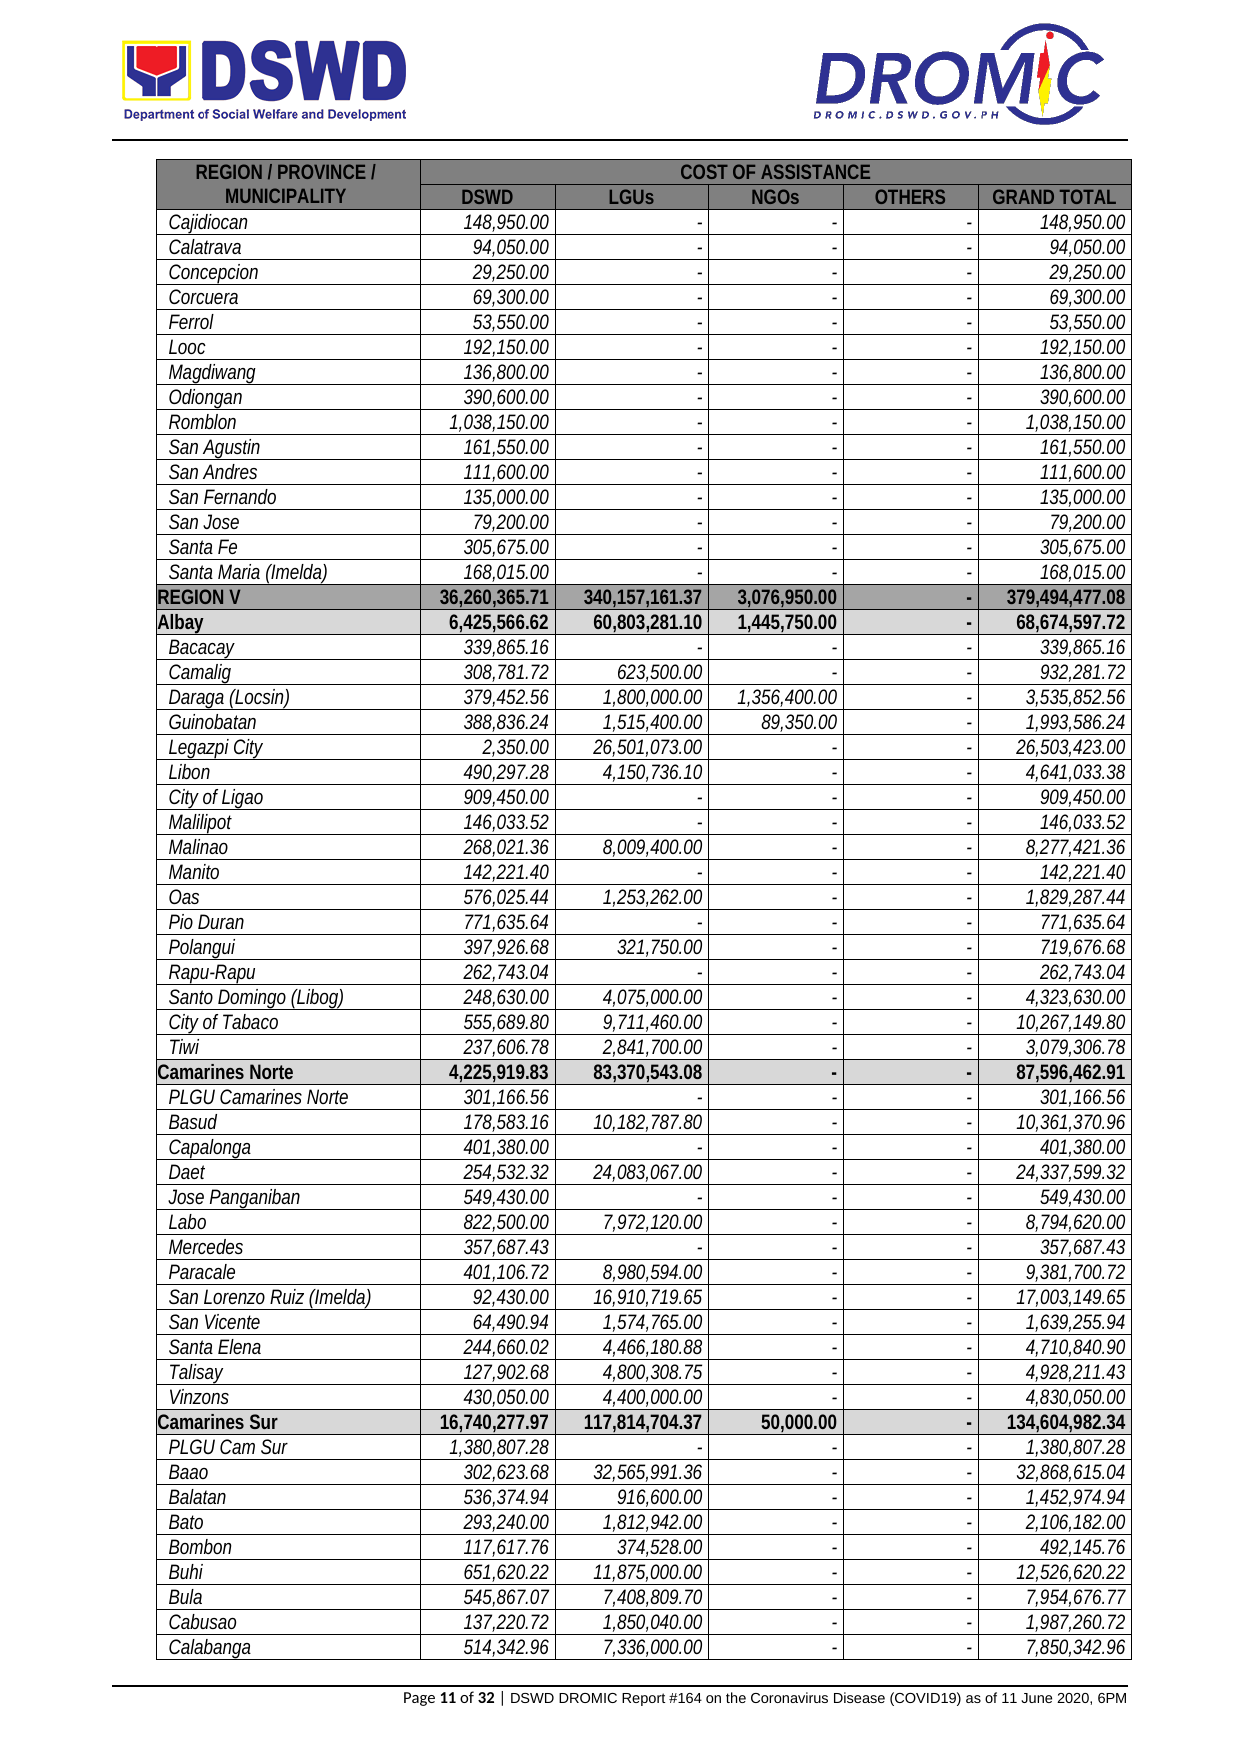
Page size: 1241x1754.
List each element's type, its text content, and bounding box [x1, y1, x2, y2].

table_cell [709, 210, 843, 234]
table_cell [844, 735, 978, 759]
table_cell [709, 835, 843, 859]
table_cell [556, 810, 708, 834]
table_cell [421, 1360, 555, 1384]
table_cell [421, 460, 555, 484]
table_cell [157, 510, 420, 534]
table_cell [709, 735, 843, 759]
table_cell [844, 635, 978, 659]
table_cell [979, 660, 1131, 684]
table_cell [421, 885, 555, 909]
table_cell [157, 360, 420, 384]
table_cell DSWD [421, 185, 555, 209]
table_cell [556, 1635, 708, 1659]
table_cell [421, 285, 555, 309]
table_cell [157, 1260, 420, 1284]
table_cell OTHERS [844, 185, 978, 209]
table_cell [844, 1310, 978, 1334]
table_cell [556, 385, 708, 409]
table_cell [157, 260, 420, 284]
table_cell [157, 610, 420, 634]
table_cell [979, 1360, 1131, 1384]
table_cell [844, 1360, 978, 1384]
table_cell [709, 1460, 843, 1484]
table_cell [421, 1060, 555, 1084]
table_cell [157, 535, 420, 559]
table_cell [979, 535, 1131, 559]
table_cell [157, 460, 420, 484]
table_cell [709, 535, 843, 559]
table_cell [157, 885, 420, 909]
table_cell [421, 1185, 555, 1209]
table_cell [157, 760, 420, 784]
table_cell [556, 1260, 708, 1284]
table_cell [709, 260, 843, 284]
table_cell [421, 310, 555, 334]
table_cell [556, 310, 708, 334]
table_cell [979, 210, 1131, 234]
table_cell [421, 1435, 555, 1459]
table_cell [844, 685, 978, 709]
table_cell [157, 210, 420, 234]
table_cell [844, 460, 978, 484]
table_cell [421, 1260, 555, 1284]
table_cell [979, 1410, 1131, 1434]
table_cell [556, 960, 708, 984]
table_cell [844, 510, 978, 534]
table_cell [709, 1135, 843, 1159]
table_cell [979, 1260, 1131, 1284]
picture [112, 37, 417, 125]
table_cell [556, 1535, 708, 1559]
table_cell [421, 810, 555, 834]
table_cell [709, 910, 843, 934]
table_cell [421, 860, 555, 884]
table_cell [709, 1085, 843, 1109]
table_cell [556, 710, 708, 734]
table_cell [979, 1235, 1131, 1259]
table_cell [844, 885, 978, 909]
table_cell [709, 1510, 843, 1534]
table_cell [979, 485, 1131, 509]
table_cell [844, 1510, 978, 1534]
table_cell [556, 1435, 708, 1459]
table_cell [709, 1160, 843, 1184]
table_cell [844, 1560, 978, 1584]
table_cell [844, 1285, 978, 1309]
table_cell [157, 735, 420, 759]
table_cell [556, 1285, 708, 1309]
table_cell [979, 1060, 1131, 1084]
table_cell LGUs [556, 185, 708, 209]
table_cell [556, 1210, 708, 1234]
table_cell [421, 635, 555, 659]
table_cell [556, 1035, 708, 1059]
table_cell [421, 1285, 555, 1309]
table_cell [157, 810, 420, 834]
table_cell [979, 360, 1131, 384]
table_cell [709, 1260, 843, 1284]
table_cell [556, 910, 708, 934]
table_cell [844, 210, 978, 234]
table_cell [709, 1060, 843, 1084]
table_cell NGOs [709, 185, 843, 209]
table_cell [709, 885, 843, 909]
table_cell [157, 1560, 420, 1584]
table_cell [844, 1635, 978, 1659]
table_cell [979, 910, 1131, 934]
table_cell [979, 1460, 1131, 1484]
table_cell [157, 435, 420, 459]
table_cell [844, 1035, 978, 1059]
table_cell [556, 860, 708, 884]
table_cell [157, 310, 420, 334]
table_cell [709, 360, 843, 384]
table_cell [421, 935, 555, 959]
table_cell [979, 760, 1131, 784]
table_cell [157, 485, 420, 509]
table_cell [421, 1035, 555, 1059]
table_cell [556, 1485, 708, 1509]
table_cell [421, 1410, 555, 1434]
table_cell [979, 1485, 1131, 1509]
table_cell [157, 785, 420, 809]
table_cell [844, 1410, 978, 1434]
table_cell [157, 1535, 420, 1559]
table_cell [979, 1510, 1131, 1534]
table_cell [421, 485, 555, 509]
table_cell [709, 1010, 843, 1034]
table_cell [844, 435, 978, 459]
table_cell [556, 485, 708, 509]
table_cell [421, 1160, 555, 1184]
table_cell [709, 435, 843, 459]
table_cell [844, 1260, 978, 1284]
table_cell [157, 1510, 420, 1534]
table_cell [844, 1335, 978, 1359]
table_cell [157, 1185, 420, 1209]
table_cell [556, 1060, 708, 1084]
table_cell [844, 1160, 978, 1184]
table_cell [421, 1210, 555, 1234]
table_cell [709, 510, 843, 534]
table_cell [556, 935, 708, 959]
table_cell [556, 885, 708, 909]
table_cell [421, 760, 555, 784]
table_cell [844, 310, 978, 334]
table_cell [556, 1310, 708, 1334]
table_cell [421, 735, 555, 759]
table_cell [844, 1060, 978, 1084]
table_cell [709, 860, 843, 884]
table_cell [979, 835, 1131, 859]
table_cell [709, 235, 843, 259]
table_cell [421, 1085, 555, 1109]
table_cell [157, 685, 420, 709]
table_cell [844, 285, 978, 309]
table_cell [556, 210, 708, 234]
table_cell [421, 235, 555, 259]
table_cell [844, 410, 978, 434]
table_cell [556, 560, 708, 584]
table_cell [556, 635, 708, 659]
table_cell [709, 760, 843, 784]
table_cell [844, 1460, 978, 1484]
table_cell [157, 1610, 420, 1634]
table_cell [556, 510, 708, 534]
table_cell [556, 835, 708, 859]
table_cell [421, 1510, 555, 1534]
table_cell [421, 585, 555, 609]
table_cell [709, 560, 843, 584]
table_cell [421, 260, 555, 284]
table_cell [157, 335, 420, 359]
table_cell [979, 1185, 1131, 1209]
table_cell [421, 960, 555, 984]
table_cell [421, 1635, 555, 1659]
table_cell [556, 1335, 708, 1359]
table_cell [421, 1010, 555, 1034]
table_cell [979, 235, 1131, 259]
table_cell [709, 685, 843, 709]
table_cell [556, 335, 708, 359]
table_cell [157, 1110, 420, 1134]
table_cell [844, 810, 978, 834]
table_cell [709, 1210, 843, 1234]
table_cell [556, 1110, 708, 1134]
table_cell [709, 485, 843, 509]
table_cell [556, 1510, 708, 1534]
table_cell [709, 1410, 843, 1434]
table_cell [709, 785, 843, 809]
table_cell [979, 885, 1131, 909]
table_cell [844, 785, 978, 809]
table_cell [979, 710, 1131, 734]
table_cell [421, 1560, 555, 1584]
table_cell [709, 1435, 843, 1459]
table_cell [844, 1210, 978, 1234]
table_header REGION / PROVINCE / MUNICIPALITY [157, 160, 420, 209]
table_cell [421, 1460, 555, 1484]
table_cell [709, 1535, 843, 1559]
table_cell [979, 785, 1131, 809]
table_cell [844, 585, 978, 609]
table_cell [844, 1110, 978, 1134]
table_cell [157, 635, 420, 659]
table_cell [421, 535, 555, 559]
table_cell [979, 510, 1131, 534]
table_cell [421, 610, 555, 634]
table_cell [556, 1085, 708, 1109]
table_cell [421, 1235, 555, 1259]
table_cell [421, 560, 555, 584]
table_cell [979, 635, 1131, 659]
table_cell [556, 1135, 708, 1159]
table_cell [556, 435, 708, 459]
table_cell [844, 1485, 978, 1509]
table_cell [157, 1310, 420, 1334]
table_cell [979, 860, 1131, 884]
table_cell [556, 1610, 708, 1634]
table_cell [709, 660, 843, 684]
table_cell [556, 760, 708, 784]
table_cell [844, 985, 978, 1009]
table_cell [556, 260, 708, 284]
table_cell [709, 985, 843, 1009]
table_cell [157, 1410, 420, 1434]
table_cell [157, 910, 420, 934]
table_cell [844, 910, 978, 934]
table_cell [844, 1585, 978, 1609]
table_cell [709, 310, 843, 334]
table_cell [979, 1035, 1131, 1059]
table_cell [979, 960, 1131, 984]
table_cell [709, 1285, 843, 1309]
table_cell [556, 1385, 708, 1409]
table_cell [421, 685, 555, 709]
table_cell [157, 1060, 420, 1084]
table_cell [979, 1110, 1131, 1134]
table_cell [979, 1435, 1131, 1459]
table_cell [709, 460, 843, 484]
picture [781, 23, 1133, 125]
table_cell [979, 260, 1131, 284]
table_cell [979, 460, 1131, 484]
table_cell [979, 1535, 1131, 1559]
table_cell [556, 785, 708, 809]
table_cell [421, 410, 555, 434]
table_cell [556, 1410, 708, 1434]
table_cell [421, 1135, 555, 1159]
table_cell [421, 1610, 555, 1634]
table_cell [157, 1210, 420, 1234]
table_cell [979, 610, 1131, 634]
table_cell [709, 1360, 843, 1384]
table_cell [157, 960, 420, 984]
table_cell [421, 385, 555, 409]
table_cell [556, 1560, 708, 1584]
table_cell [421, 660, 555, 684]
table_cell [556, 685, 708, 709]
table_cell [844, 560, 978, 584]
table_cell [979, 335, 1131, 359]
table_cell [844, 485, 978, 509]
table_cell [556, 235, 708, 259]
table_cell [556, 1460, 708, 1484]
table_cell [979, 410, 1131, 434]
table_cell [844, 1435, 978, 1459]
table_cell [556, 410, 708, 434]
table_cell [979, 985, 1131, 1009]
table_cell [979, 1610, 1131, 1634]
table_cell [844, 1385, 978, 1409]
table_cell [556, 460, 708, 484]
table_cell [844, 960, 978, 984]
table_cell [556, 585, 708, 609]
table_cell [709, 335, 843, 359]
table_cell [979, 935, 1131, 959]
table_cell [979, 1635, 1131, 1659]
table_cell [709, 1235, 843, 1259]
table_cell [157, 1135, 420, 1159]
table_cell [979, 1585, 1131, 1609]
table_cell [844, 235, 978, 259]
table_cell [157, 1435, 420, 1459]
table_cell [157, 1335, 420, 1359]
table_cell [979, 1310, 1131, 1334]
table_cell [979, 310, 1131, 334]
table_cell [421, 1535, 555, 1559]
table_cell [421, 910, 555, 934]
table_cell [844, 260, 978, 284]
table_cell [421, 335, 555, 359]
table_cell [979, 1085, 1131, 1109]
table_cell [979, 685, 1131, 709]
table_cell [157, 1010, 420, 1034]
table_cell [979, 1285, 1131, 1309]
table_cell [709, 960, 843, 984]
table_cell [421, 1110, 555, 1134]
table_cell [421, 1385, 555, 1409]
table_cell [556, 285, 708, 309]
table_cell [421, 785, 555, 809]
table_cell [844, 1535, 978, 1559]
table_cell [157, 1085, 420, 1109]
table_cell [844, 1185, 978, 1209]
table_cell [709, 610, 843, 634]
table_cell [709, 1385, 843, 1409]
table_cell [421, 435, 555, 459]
table_header COST OF ASSISTANCE [421, 160, 1131, 184]
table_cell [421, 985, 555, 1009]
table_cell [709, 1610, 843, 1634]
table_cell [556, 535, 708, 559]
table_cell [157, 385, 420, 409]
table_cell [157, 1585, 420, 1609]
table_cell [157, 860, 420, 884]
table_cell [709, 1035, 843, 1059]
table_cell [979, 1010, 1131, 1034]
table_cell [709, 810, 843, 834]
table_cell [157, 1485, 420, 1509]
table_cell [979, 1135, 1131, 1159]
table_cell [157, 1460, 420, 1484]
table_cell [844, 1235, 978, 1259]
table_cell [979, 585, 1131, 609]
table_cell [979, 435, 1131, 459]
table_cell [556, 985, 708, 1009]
table_cell GRAND TOTAL [979, 185, 1131, 209]
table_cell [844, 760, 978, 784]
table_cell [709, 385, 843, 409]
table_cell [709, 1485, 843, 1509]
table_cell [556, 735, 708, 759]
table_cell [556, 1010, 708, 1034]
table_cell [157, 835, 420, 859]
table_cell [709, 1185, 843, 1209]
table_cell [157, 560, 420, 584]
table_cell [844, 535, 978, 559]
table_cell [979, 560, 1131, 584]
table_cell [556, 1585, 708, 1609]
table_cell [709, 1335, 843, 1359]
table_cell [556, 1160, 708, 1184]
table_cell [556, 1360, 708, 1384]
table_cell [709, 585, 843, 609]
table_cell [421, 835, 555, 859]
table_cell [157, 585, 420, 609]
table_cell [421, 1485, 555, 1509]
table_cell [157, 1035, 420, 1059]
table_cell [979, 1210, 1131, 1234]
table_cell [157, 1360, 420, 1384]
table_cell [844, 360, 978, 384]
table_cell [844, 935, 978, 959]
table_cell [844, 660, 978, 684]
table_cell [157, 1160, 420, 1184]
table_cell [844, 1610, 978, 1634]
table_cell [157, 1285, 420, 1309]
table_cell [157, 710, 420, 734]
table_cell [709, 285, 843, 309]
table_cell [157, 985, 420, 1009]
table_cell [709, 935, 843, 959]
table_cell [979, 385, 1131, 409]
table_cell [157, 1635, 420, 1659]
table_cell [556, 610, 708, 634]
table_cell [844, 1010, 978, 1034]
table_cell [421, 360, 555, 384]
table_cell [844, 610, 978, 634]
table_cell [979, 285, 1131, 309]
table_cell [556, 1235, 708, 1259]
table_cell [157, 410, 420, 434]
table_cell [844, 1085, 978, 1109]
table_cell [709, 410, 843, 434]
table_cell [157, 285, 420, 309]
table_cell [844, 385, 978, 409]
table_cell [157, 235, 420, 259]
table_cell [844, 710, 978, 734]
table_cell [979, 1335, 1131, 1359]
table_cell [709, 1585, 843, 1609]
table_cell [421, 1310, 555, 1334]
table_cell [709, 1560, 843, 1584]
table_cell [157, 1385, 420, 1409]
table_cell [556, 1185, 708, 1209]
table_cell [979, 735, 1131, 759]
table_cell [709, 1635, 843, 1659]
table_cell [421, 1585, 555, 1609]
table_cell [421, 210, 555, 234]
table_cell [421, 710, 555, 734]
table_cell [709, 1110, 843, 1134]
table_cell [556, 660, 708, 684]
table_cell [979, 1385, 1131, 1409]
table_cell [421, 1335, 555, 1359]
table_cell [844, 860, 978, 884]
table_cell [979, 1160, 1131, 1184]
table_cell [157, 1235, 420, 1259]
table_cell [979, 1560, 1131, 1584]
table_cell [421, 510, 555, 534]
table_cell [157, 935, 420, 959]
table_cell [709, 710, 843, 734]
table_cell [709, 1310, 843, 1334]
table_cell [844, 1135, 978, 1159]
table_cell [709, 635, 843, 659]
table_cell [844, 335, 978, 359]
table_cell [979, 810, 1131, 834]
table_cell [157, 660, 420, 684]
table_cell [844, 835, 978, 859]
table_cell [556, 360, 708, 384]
